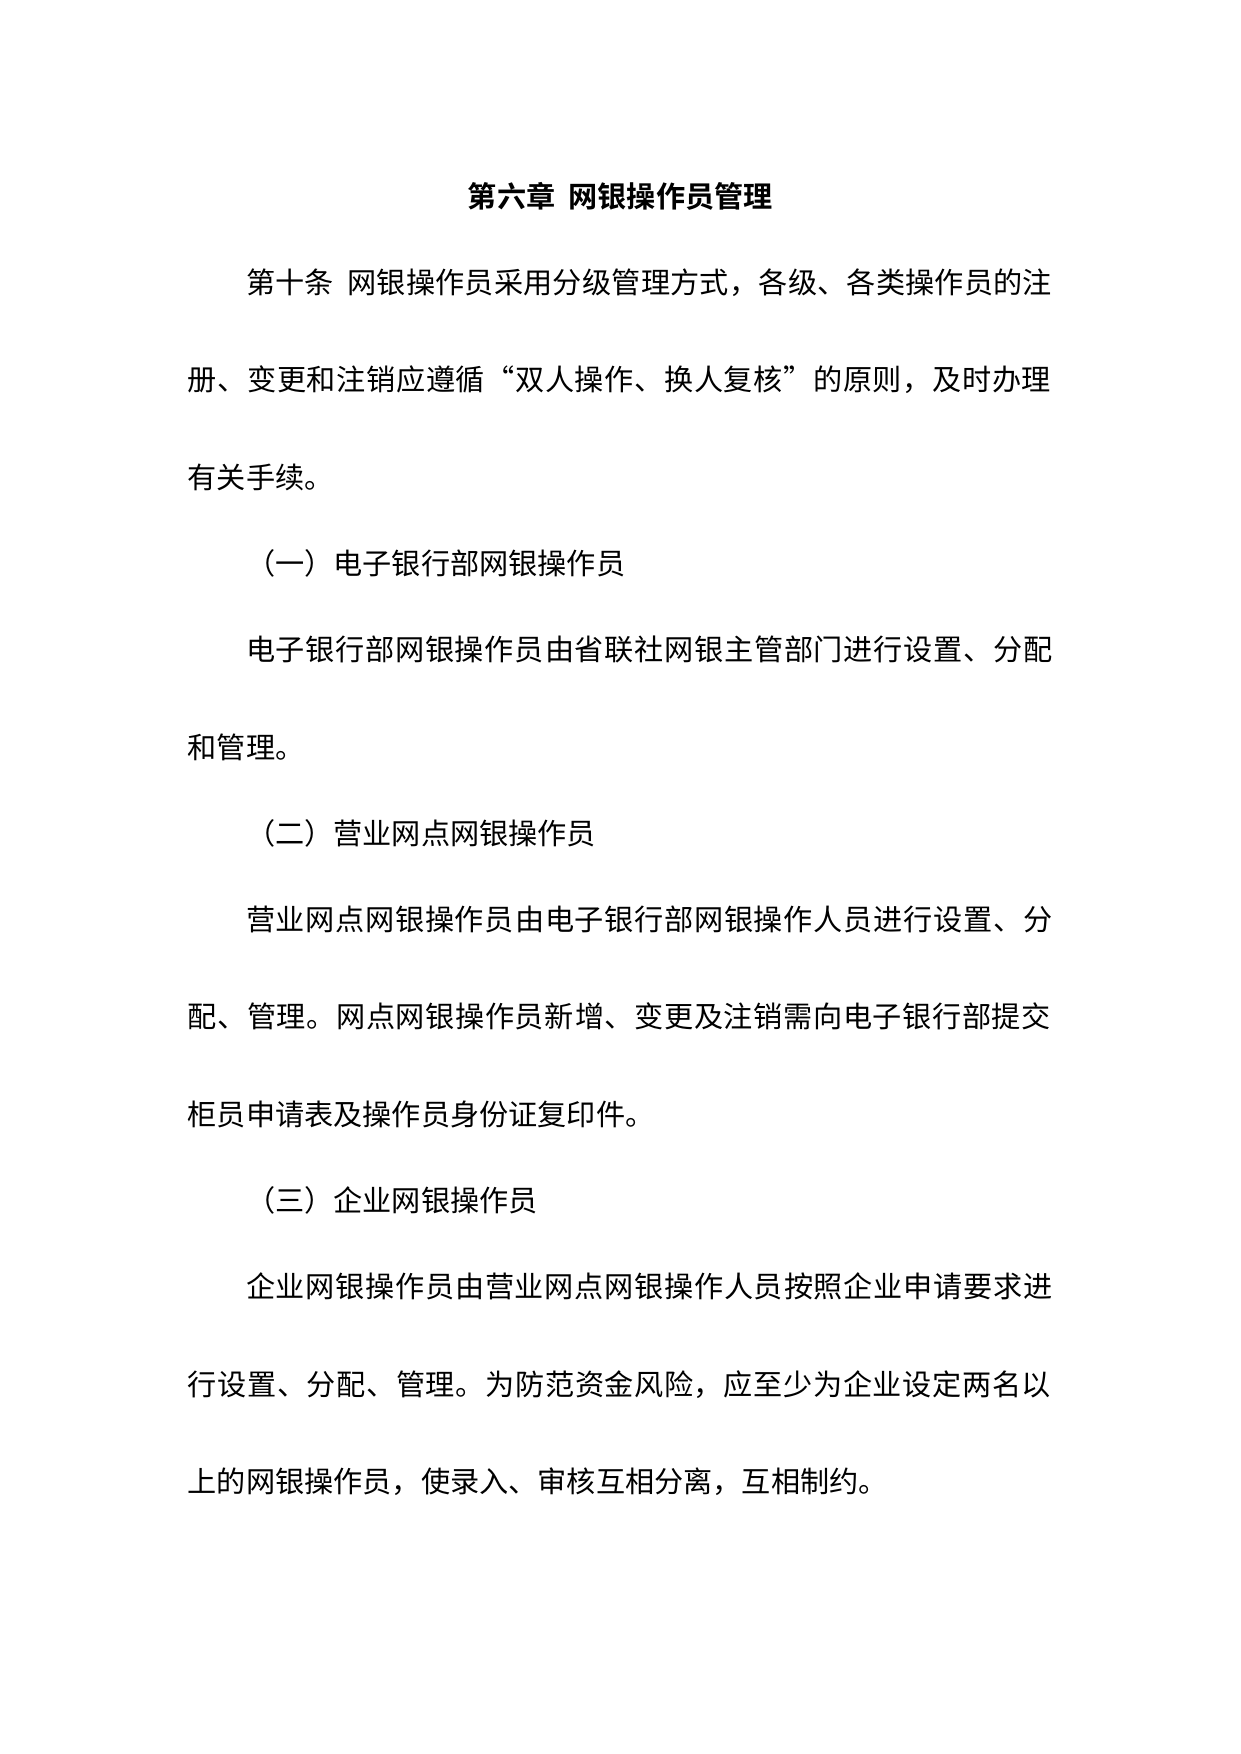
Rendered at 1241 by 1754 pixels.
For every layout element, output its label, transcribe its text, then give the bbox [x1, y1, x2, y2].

text （一）电子银行部网银操作员 [187, 529, 1053, 594]
text （二）营业网点网银操作员 [187, 799, 1053, 864]
text 企业网银操作员由营业网点网银操作人员按照企业申请要求进行设置、分配、管理。为防范资金风险，应至少为企业设定两名以上的网银操作员，使录入、审核互相分离，互相制约。 [187, 1252, 1053, 1512]
text 电子银行部网银操作员由省联社网银主管部门进行设置、分配和管理。 [187, 615, 1053, 778]
text 第六章 网银操作员管理 [187, 162, 1053, 227]
text 第十条 网银操作员采用分级管理方式，各级、各类操作员的注册、变更和注销应遵循“双人操作、换人复核”的原则，及时办理有关手续。 [187, 248, 1053, 508]
text （三）企业网银操作员 [187, 1166, 1053, 1231]
text 营业网点网银操作员由电子银行部网银操作人员进行设置、分配、管理。网点网银操作员新增、变更及注销需向电子银行部提交柜员申请表及操作员身份证复印件。 [187, 885, 1053, 1145]
